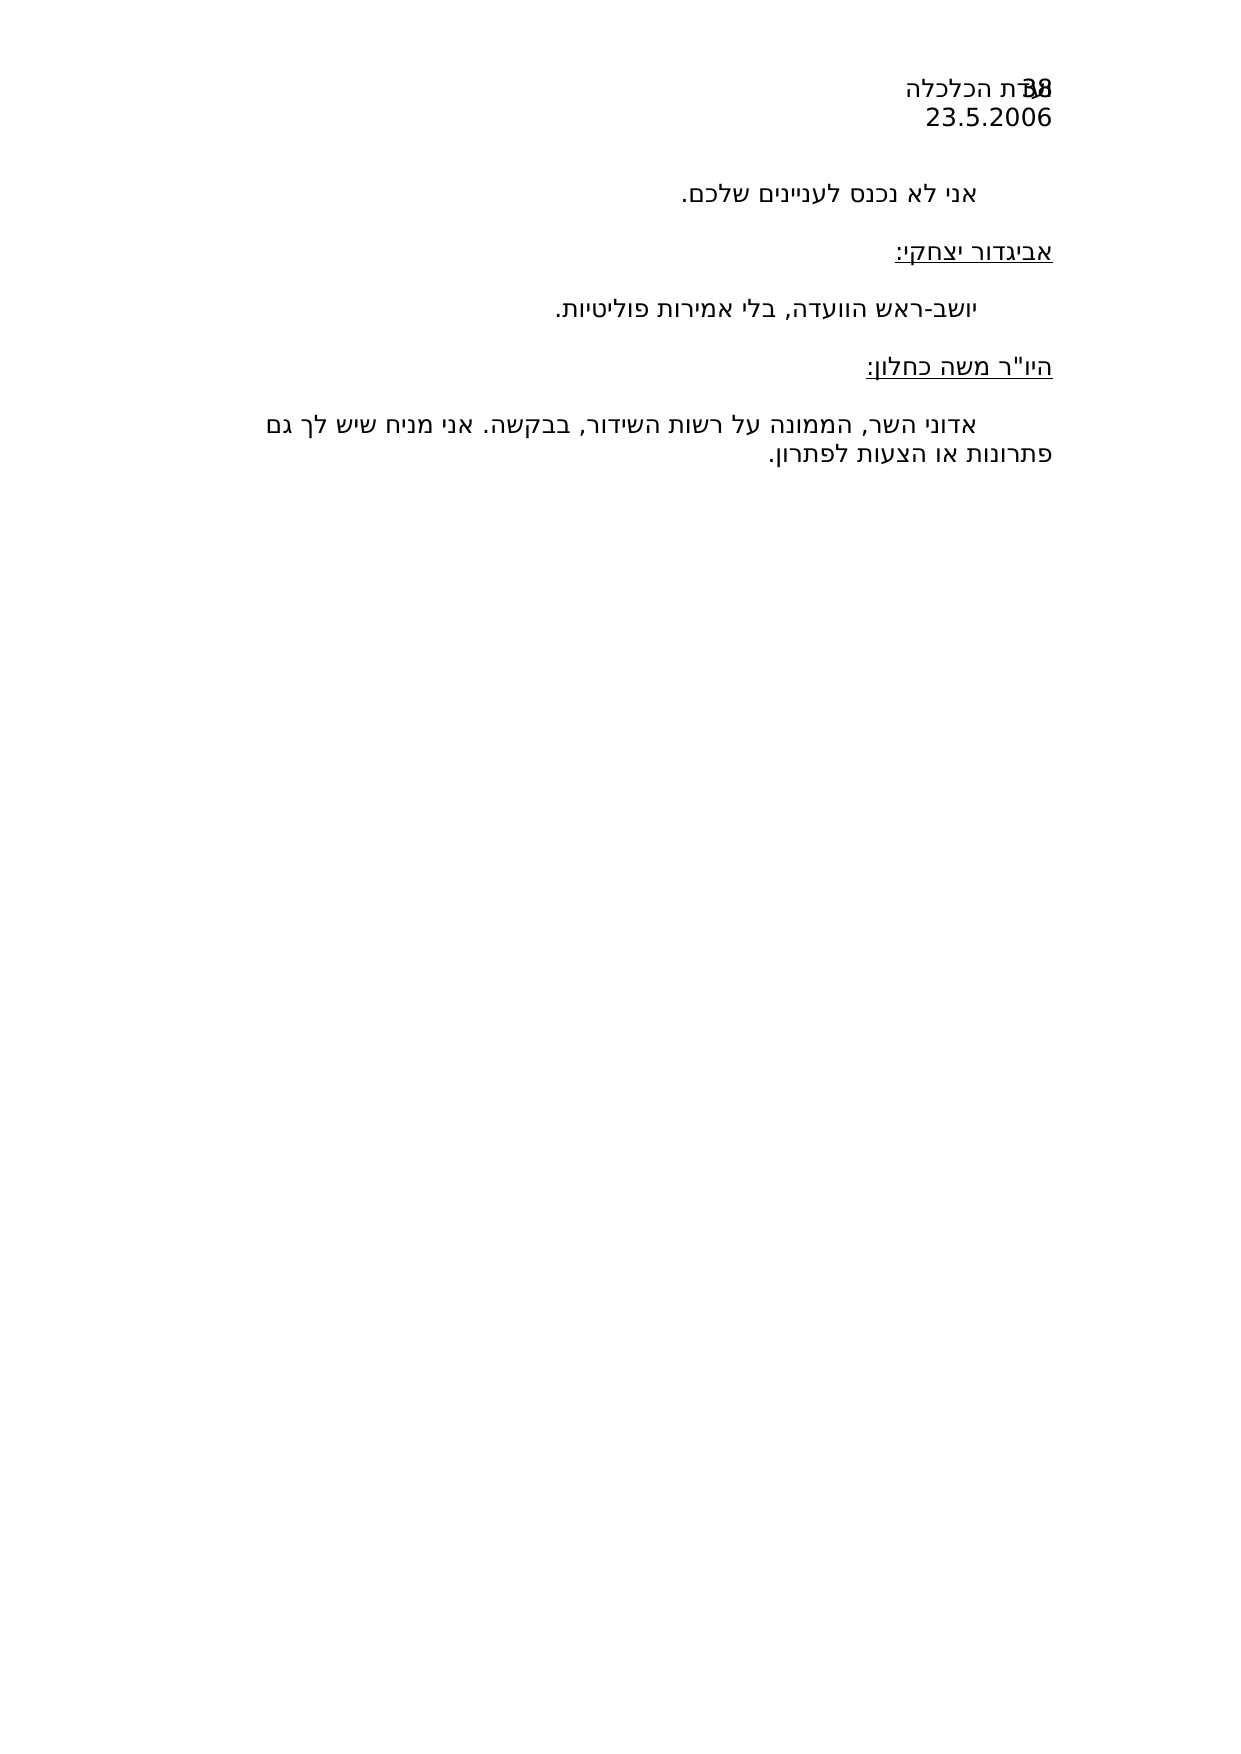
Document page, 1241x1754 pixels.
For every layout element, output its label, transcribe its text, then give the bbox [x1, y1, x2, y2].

text אדוני השר, הממונה על רשות השידור, בבקשה. אני מניח שיש לך גם פתרונות או הצעות לפתרון. [187, 410, 1053, 469]
text היו"ר משה כחלון: [187, 352, 1053, 382]
text אני לא נכנס לעניינים שלכם. [187, 179, 1053, 208]
text יושב-ראש הוועדה, בלי אמירות פוליטיות. [187, 294, 1053, 324]
text אביגדור יצחקי: [187, 237, 1053, 266]
